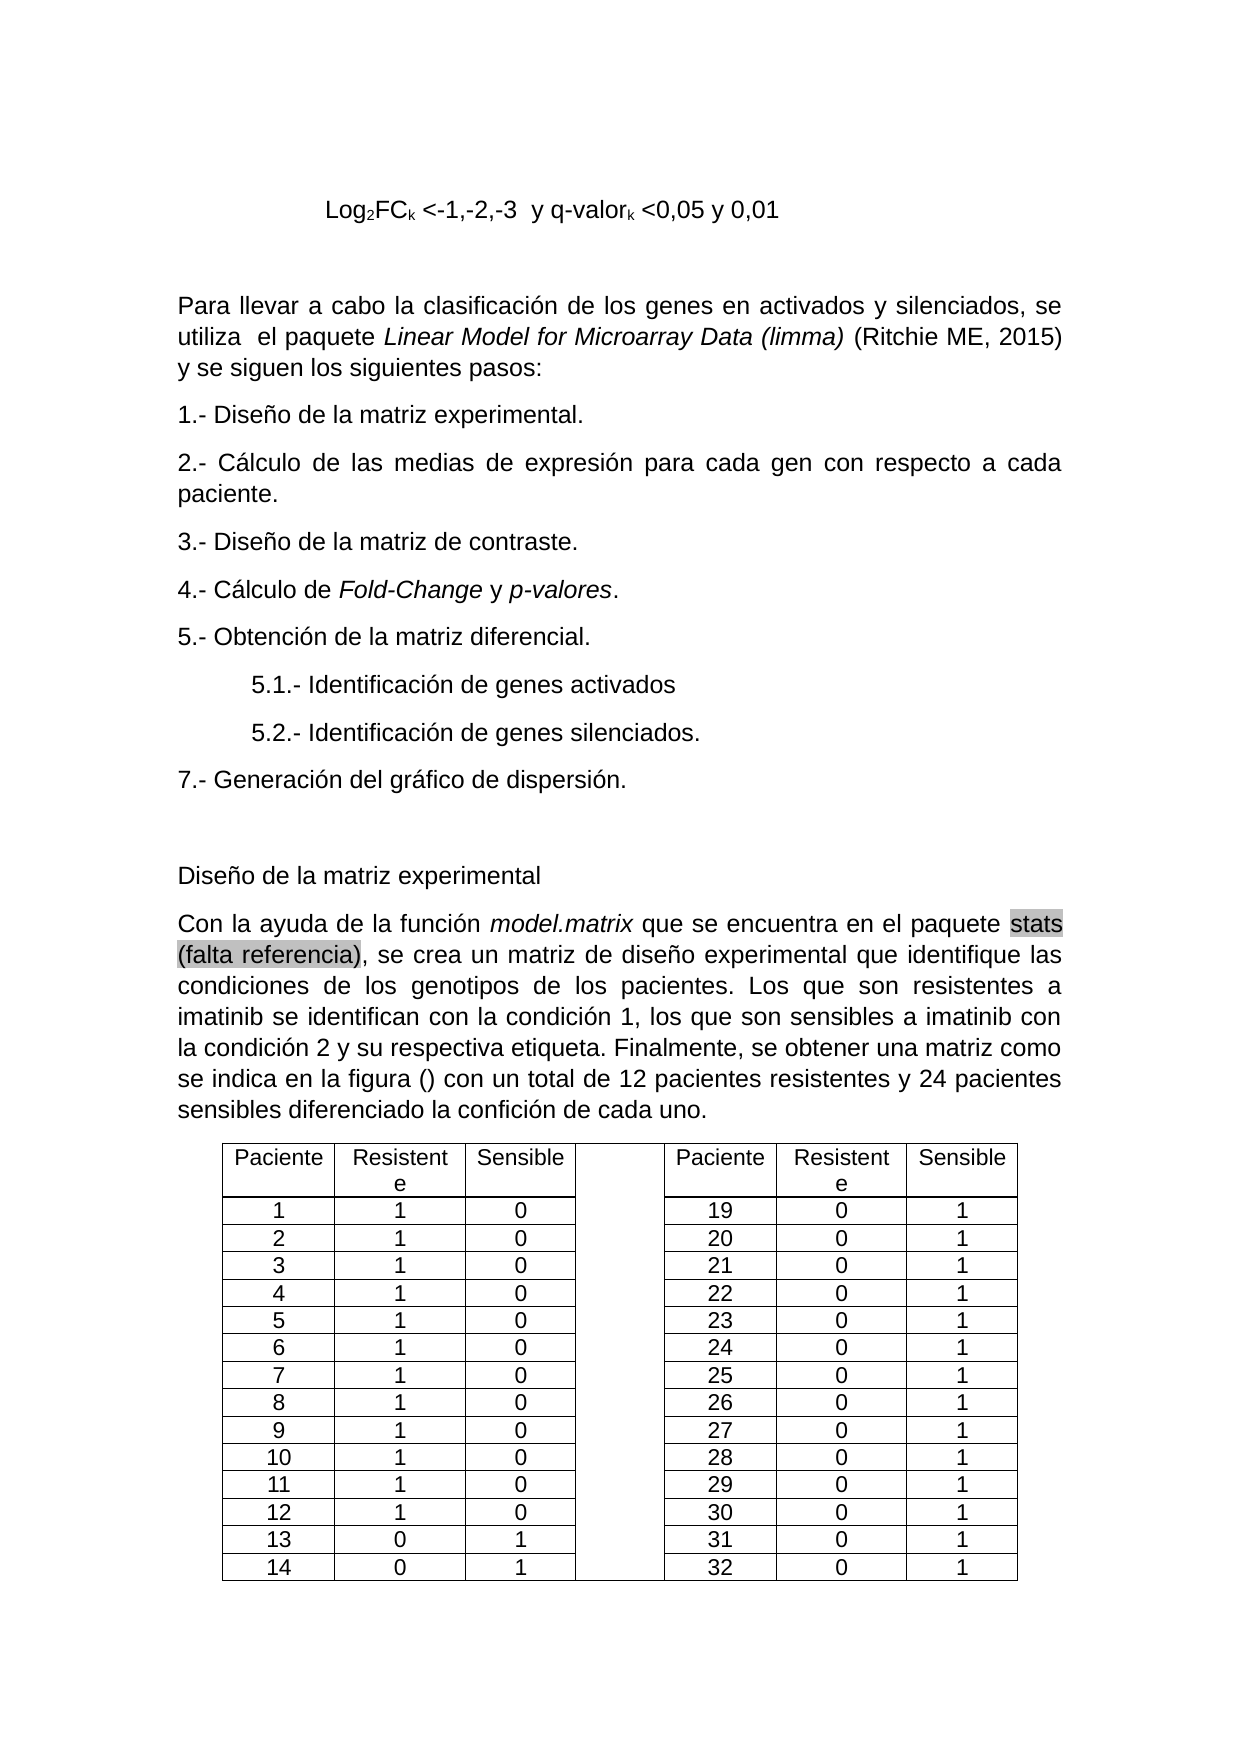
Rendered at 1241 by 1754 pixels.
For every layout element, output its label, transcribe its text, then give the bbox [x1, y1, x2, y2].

table_cell 1 [466, 1526, 575, 1552]
table_cell 14 [223, 1554, 334, 1580]
table_cell 1 [907, 1280, 1017, 1306]
table_cell 1 [223, 1198, 334, 1224]
table_cell 0 [466, 1417, 575, 1443]
table_cell 1 [907, 1526, 1017, 1552]
table_header Paciente [223, 1144, 334, 1196]
table_cell 19 [665, 1198, 776, 1224]
table_cell 1 [907, 1362, 1017, 1388]
table_cell 3 [223, 1252, 334, 1278]
table_cell 0 [335, 1554, 465, 1580]
text 1.- Diseño de la matriz experimental. [177, 401, 1063, 429]
table_cell 0 [466, 1499, 575, 1525]
table_cell 1 [907, 1252, 1017, 1278]
table_header Paciente [665, 1144, 776, 1196]
table_cell 1 [335, 1471, 465, 1498]
table_cell 2 [223, 1225, 334, 1251]
table_cell 4 [223, 1280, 334, 1306]
table_cell 1 [335, 1362, 465, 1388]
table_cell 1 [907, 1499, 1017, 1525]
table_cell 7 [223, 1362, 334, 1388]
table_header Sensible [907, 1144, 1017, 1196]
table_cell 1 [335, 1252, 465, 1278]
table_cell 0 [777, 1225, 906, 1251]
table_cell 0 [466, 1198, 575, 1224]
table_cell 0 [777, 1417, 906, 1443]
table_cell 1 [335, 1389, 465, 1416]
table_cell 13 [223, 1526, 334, 1552]
table_cell 0 [466, 1225, 575, 1251]
table_cell 1 [907, 1417, 1017, 1443]
table_cell 1 [907, 1444, 1017, 1470]
table_cell 1 [907, 1389, 1017, 1416]
table_cell 1 [907, 1554, 1017, 1580]
table_cell 1 [335, 1417, 465, 1443]
table_cell 11 [223, 1471, 334, 1498]
table_cell 1 [907, 1225, 1017, 1251]
table_cell 0 [777, 1444, 906, 1470]
table_header Resistente [777, 1144, 906, 1196]
table_cell 1 [335, 1280, 465, 1306]
table_cell 0 [466, 1280, 575, 1306]
table_cell 0 [466, 1444, 575, 1470]
table_cell 1 [907, 1307, 1017, 1333]
table_cell 0 [777, 1389, 906, 1416]
table_cell 1 [335, 1198, 465, 1224]
text 4.- Cálculo de Fold-Change y p-valores. [177, 575, 1063, 603]
table_cell 0 [777, 1362, 906, 1388]
table_cell 10 [223, 1444, 334, 1470]
text 2.- Cálculo de las medias de expresión para cada gen con respecto a cada paciente. [177, 448, 1063, 508]
table_cell 1 [907, 1471, 1017, 1498]
table_cell 0 [466, 1471, 575, 1498]
table_cell 1 [466, 1554, 575, 1580]
table_cell 0 [777, 1334, 906, 1361]
table_cell 8 [223, 1389, 334, 1416]
table_cell 1 [335, 1307, 465, 1333]
table_cell 0 [777, 1307, 906, 1333]
table_cell 1 [907, 1334, 1017, 1361]
text Diseño de la matriz experimental [177, 861, 1063, 890]
table_cell 24 [665, 1334, 776, 1361]
text 5.1.- Identificación de genes activados [251, 670, 1063, 699]
table_cell 0 [466, 1307, 575, 1333]
table_cell 0 [777, 1198, 906, 1224]
table_cell 0 [777, 1499, 906, 1525]
table_cell 0 [777, 1526, 906, 1552]
table_header Resistente [335, 1144, 465, 1196]
text 5.2.- Identificación de genes silenciados. [251, 718, 1063, 747]
table_cell 1 [907, 1198, 1017, 1224]
table_cell 0 [466, 1252, 575, 1278]
table_cell 32 [665, 1554, 776, 1580]
table_header [576, 1144, 664, 1580]
table_cell 0 [466, 1362, 575, 1388]
table_cell 6 [223, 1334, 334, 1361]
table_cell 25 [665, 1362, 776, 1388]
text 3.- Diseño de la matriz de contraste. [177, 527, 1063, 556]
table_cell 0 [466, 1334, 575, 1361]
table_cell 0 [466, 1389, 575, 1416]
text Para llevar a cabo la clasificación de los genes en activados y silenciados, se utiliza el paquete Linear Model for Microarray Data (limma) y se siguen los siguientes pasos: [177, 291, 1063, 382]
table_cell 31 [665, 1526, 776, 1552]
table_cell 1 [335, 1225, 465, 1251]
table_cell 22 [665, 1280, 776, 1306]
table_cell 0 [777, 1554, 906, 1580]
table_cell 20 [665, 1225, 776, 1251]
table_cell 28 [665, 1444, 776, 1470]
text Log2FCk <-1,-2,-3 y q-valork <0,05 y 0,01 [251, 195, 1063, 224]
text Con la ayuda de la función model.matrix que se encuentra en el paquete stats (falta referencia), se crea un matriz de diseño experimental que identifique las condiciones de los genotipos de los pacientes. Los que son resistentes a imatinib se identifican con la condición 1, los que son sensibles a imatinib con la condición 2 y su respectiva etiqueta. Finalmente, se obtener una matriz como se indica en la figura () con un total de 12 pacientes resistentes y 24 pacientes sensibles diferenciado la confición de cada uno. [177, 909, 1063, 1124]
table_cell 30 [665, 1499, 776, 1525]
table_header Sensible [466, 1144, 575, 1196]
table_cell 0 [335, 1526, 465, 1552]
text 7.- Generación del gráfico de dispersión. [177, 766, 1063, 794]
table_cell 0 [777, 1252, 906, 1278]
table_cell 0 [777, 1280, 906, 1306]
table_cell 9 [223, 1417, 334, 1443]
table_cell 27 [665, 1417, 776, 1443]
table_cell 1 [335, 1444, 465, 1470]
table_cell 5 [223, 1307, 334, 1333]
table_cell 21 [665, 1252, 776, 1278]
table_cell 29 [665, 1471, 776, 1498]
table_cell 23 [665, 1307, 776, 1333]
text 5.- Obtención de la matriz diferencial. [177, 622, 1063, 651]
table_cell 1 [335, 1334, 465, 1361]
table_cell 26 [665, 1389, 776, 1416]
table_cell 0 [777, 1471, 906, 1498]
table_cell 1 [335, 1499, 465, 1525]
table_cell 12 [223, 1499, 334, 1525]
